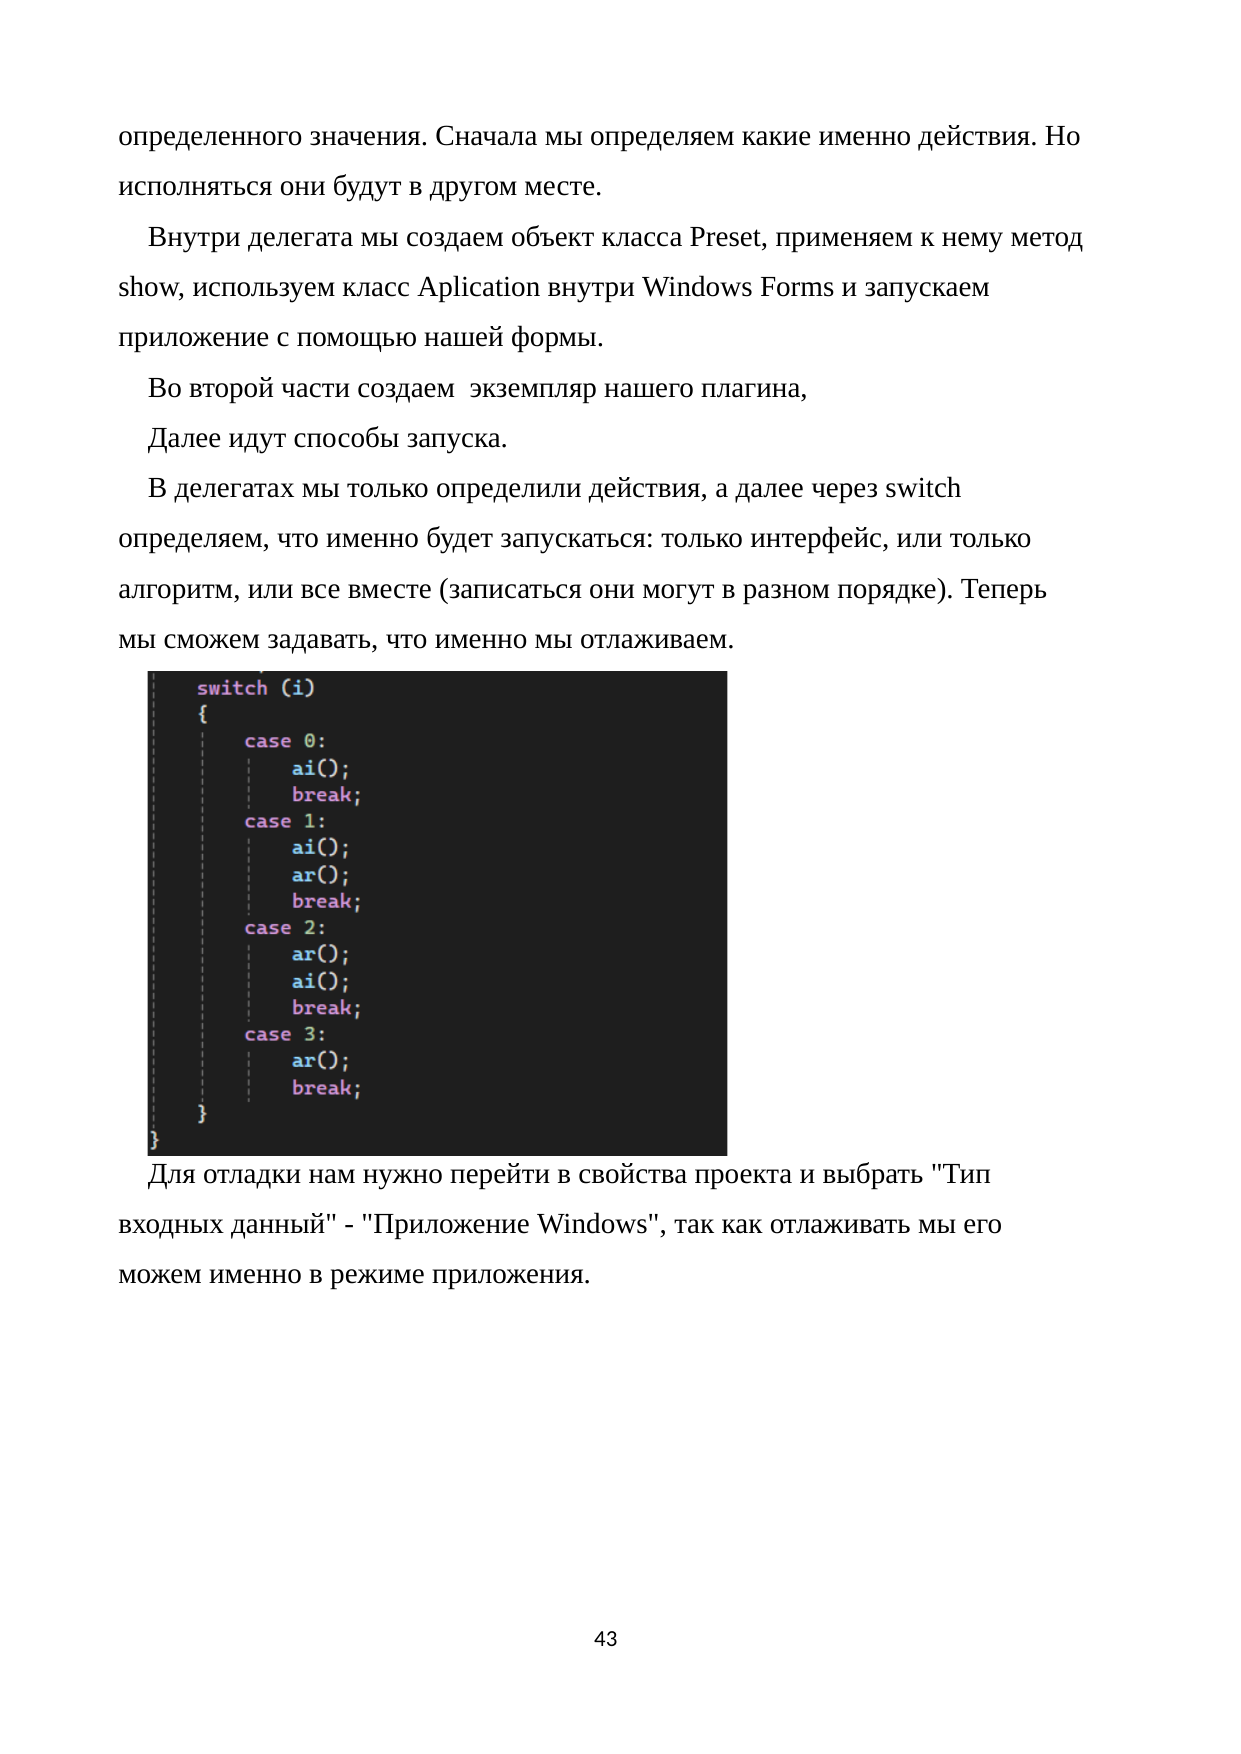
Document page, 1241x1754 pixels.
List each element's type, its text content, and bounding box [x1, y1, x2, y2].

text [118, 118, 1093, 202]
text Во второй части создаем экземпляр нашего плагина, [118, 370, 1093, 403]
picture [147, 671, 728, 1156]
text Далее идут способы запуска. [118, 420, 1093, 453]
text Внутри делегата мы создаем объект класса Preset, применяем к нему метод show, используем класс Aplication внутри Windows Forms и запускаем приложение с помощью нашей формы. [118, 219, 1093, 353]
text Для отладки нам нужно перейти в свойства проекта и выбрать "Тип входных данный" - "Приложение Windows", так как отлаживать мы его можем именно в режиме приложения. [118, 1156, 1093, 1290]
text В делегатах мы только определили действия, а далее через switch определяем, что именно будет запускаться: только интерфейс, или только алгоритм, или все вместе (записаться они могут в разном порядке). Теперь мы сможем задавать, что именно мы отлаживаем. [118, 470, 1093, 655]
